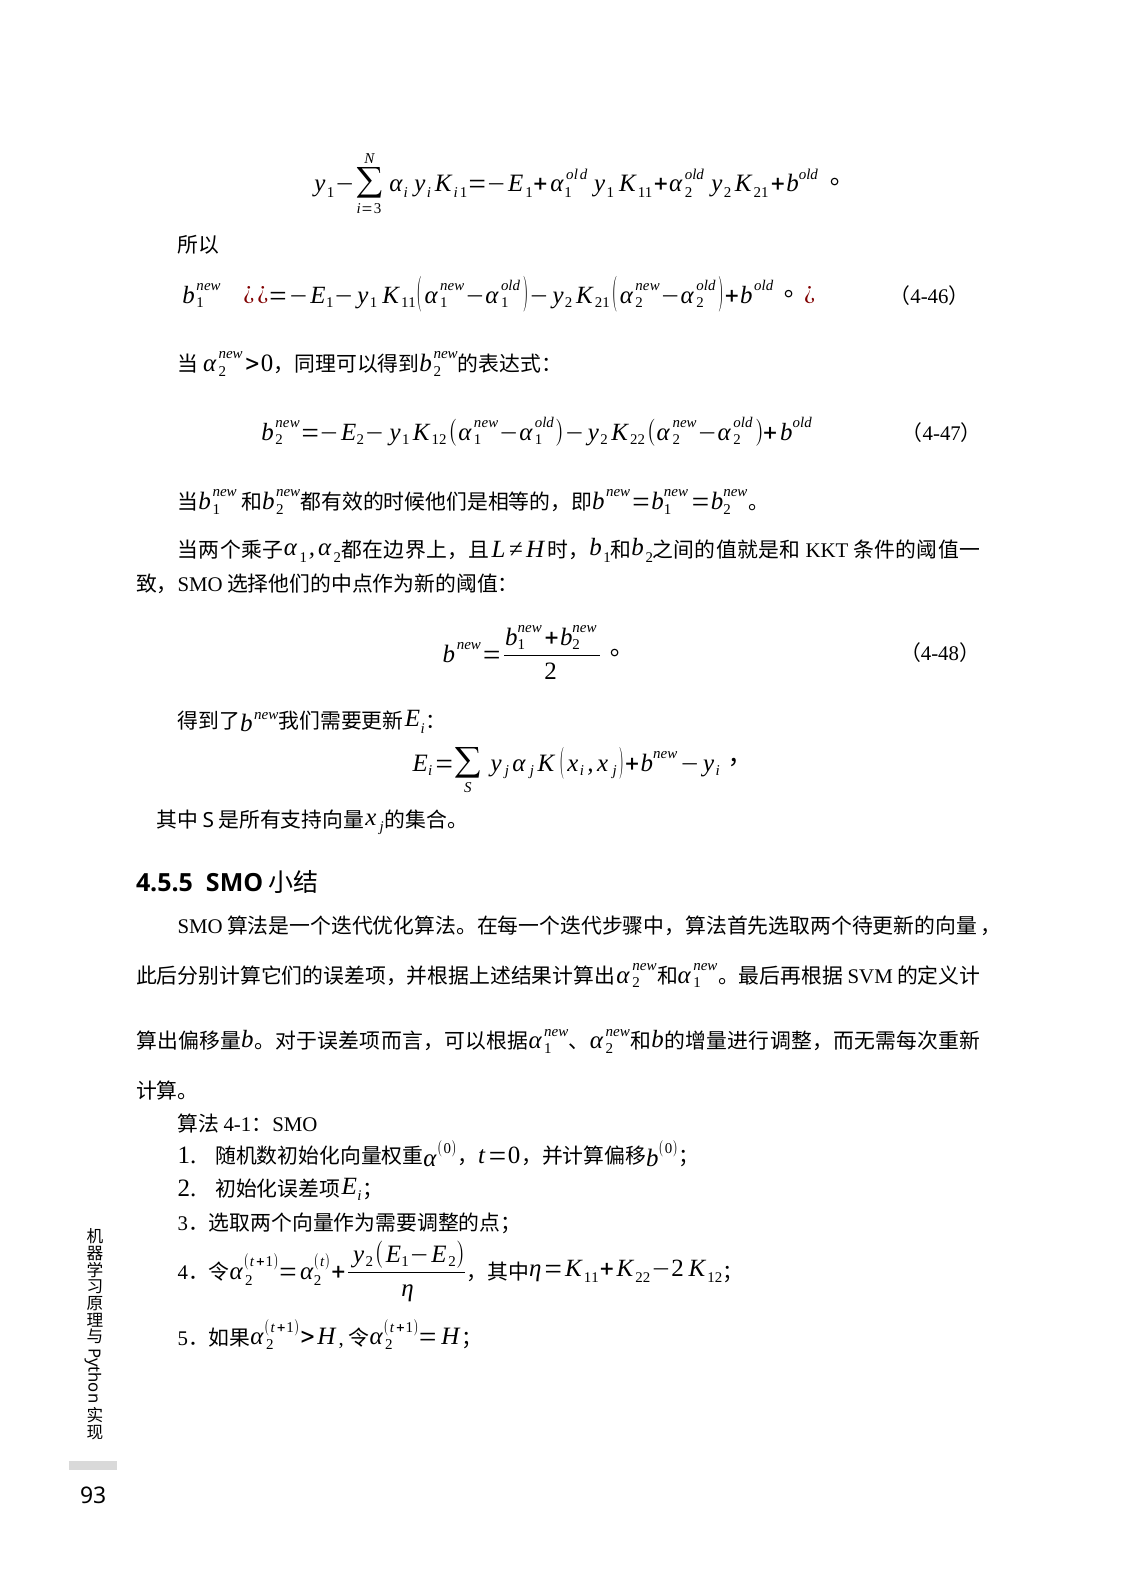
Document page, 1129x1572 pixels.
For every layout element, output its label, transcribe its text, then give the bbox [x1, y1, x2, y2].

text 5．如果, 令； [136, 1303, 980, 1369]
text SMO算法是一个迭代优化算法。在每一个迭代步骤中，算法首先选取两个待更新的向量，此后分别计算它们的误差项，并根据上述结果计算出和。最后再根据SVM的定义计算出偏移量。对于误差项而言，可以根据、和的增量进行调整，而无需每次重新计算。 [136, 908, 980, 1106]
table_header （4-47） [883, 395, 981, 467]
text 得到了我们需要更新： [136, 704, 980, 737]
text 当 和都有效的时候他们是相等的，即。 [136, 467, 980, 533]
list 随机数初始化向量权重，，并计算偏移； [177, 1139, 980, 1172]
table_header （4-48） [881, 599, 979, 704]
list 初始化误差项； [177, 1172, 980, 1204]
table_header [139, 395, 882, 467]
table_header [125, 260, 873, 329]
text 算法4-1：SMO [136, 1106, 980, 1139]
subtitle 4.5.5 SMO小结 [136, 862, 980, 898]
text 当两个乘子都在边界上，且时，和之间的值就是和KKT条件的阈值一致，SMO选择他们的中点作为新的阈值： [136, 533, 980, 599]
text 3．选取两个向量作为需要调整的点； [136, 1204, 980, 1237]
text 其中S是所有支持向量的集合。 [136, 803, 980, 836]
table_header （4-46） [873, 260, 969, 329]
text 所以 [136, 227, 980, 259]
table_header [137, 599, 881, 704]
text 4．令，其中； [136, 1237, 980, 1303]
text 当 ，同理可以得到的表达式： [136, 329, 980, 395]
